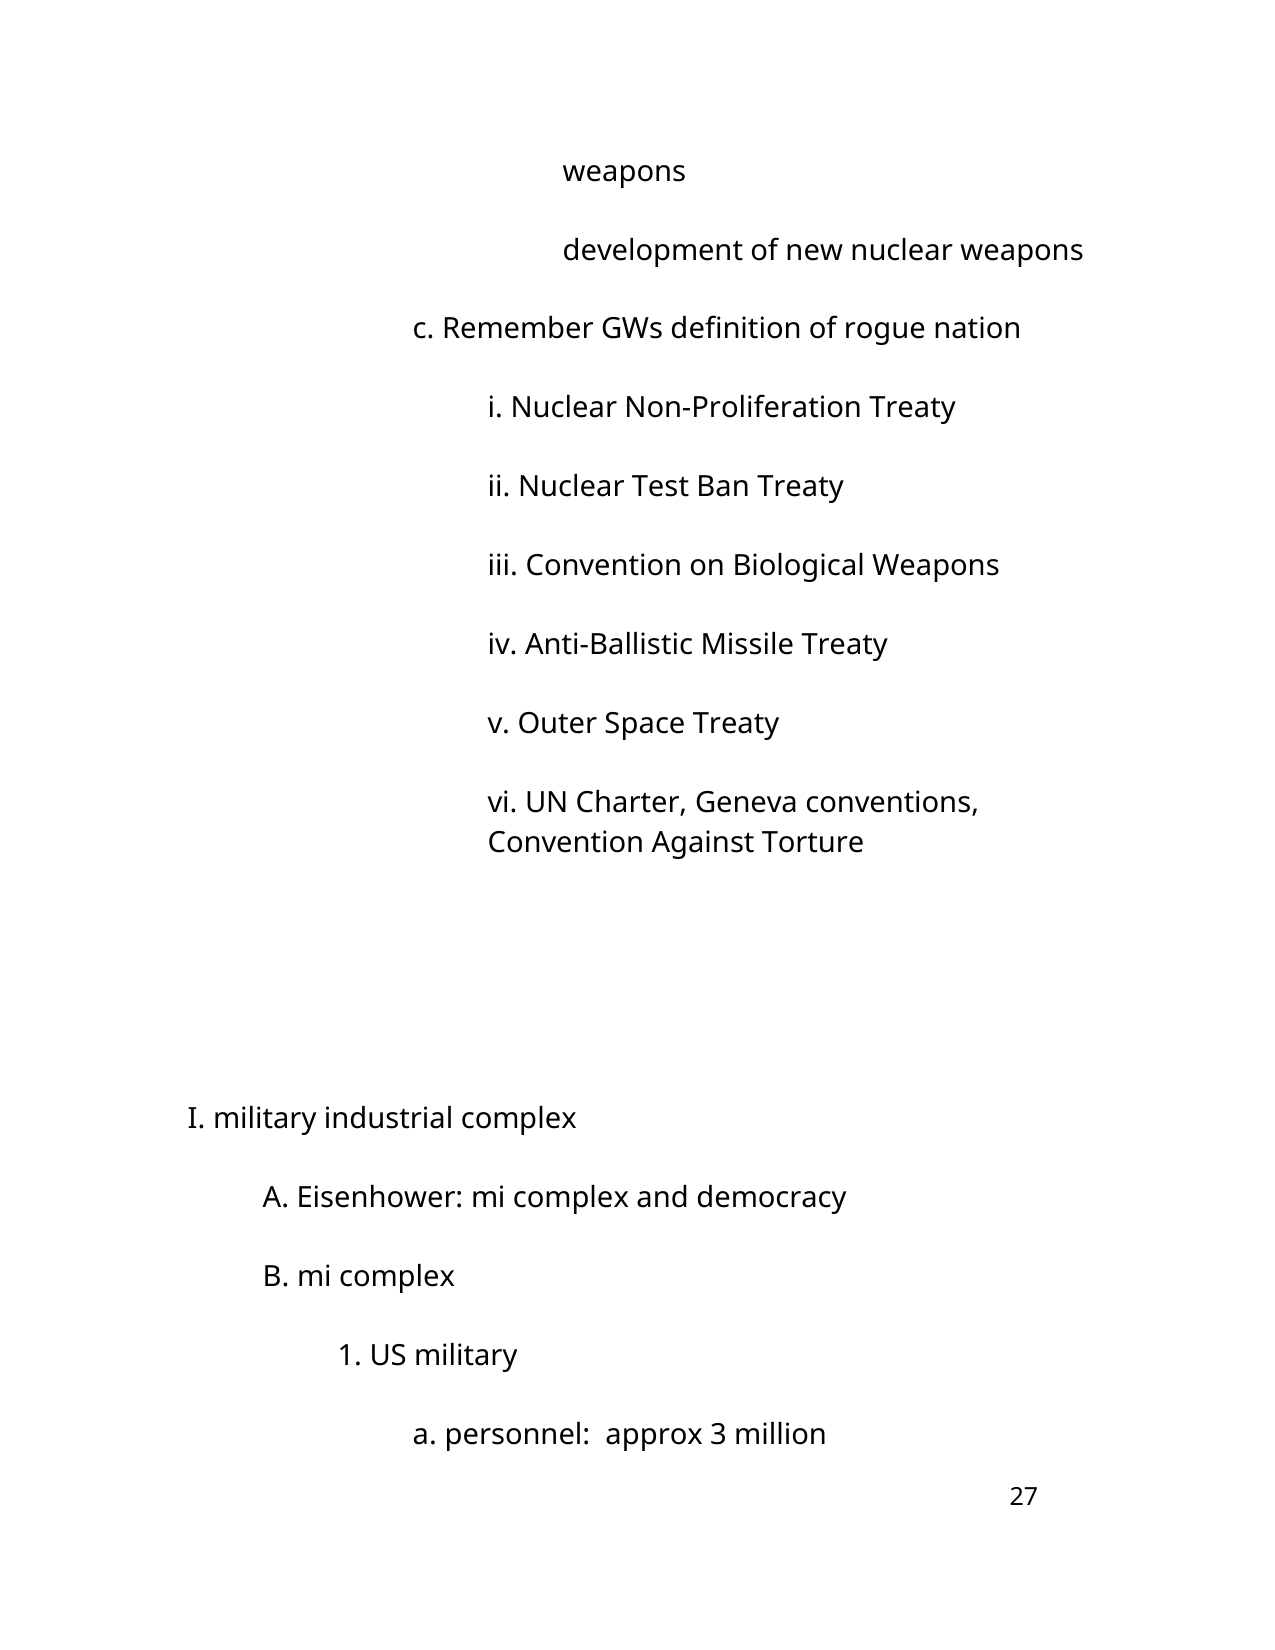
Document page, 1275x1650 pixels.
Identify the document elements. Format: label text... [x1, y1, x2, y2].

text c. Remember GWs definition of rogue nation [187, 308, 1162, 347]
text a. personnel: approx 3 million [187, 1413, 1162, 1453]
text i. Nuclear Non-Proliferation Treaty [187, 387, 1162, 426]
text iv. Anti-Ballistic Missile Treaty [187, 624, 1162, 663]
text 1. US military [187, 1334, 1087, 1374]
text Convention Against Torture [187, 821, 1162, 861]
text iii. Convention on Biological Weapons [187, 545, 1162, 584]
text development of new nuclear weapons [562, 229, 1162, 268]
text A. Eisenhower: mi complex and democracy [187, 1176, 1087, 1216]
text vi. UN Charter, Geneva conventions, [187, 782, 1162, 821]
text v. Outer Space Treaty [187, 703, 1162, 742]
text ii. Nuclear Test Ban Treaty [187, 466, 1162, 505]
text I. military industrial complex [187, 1097, 1162, 1137]
text B. mi complex [187, 1255, 1087, 1295]
text weapons [562, 150, 1162, 189]
